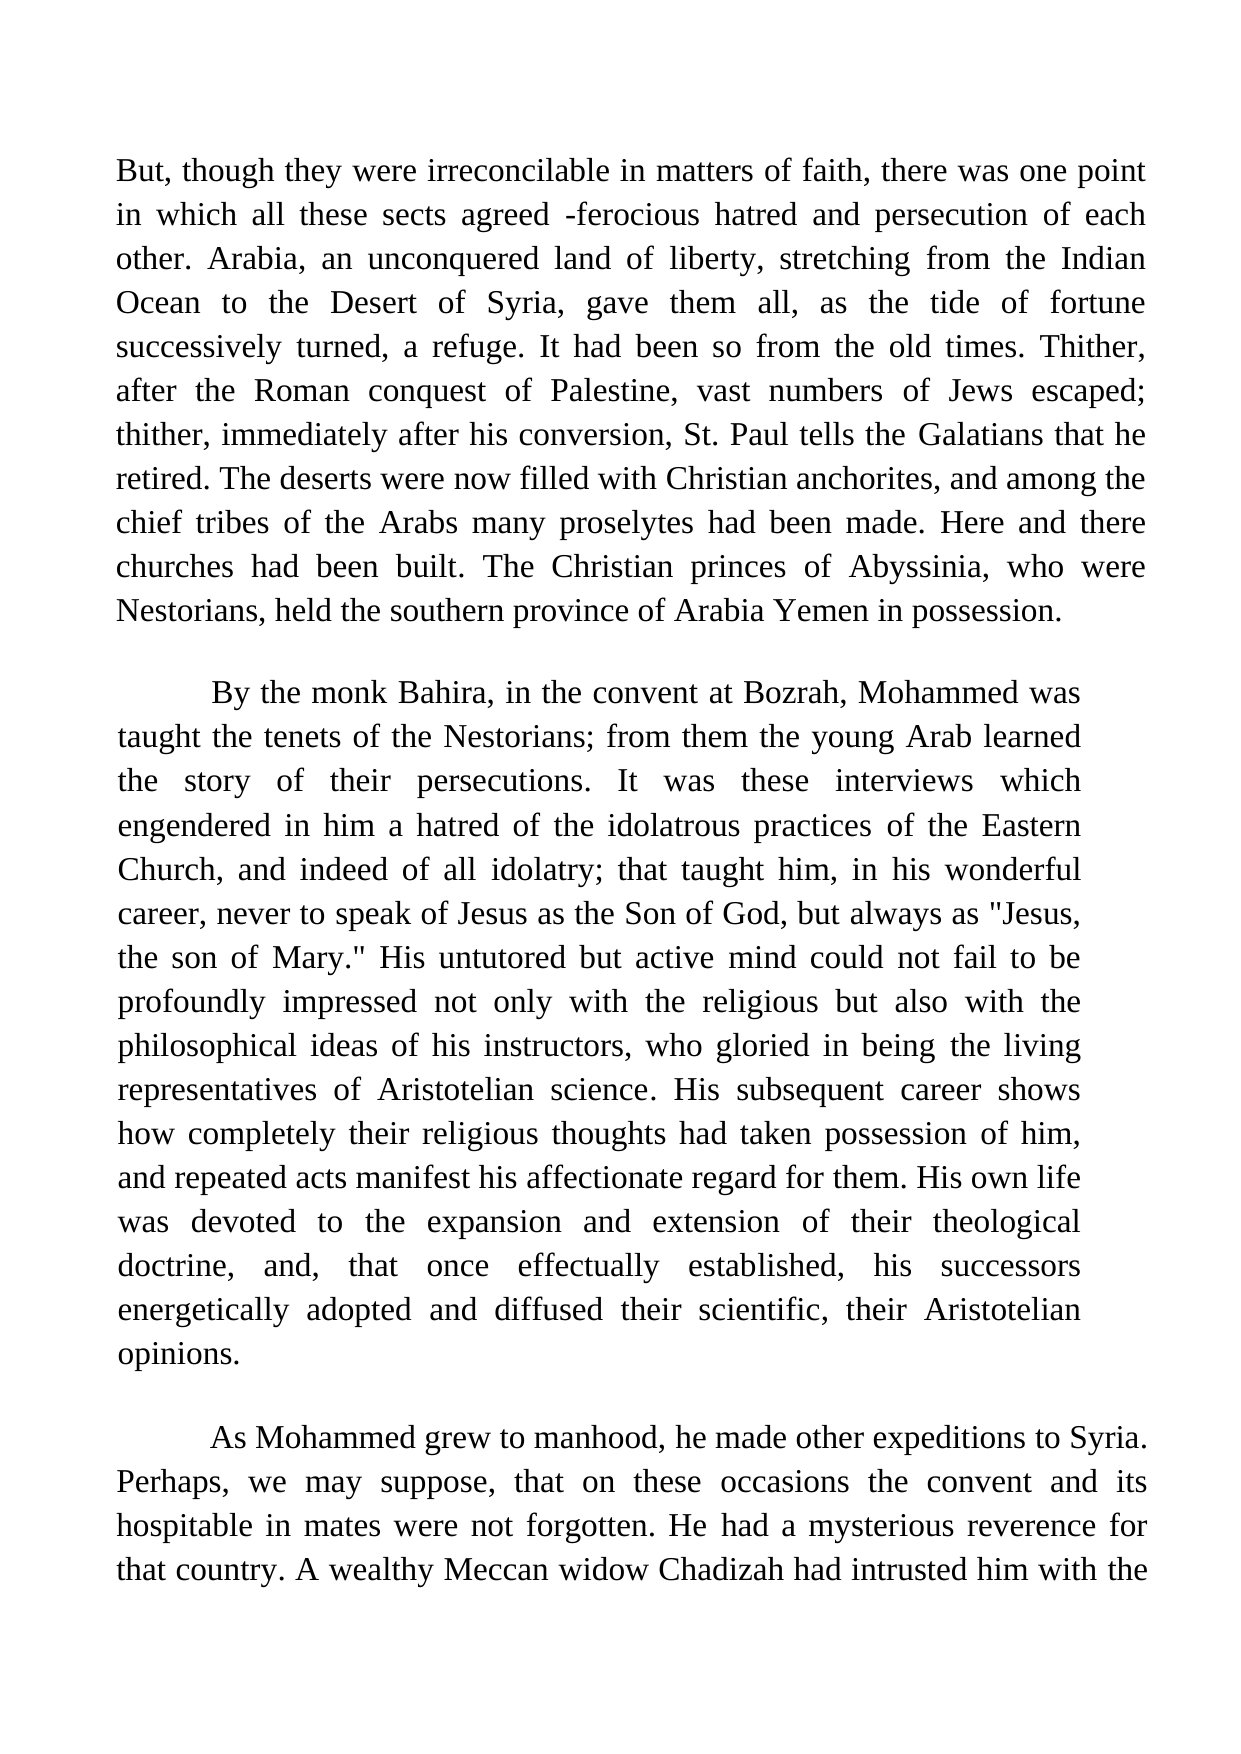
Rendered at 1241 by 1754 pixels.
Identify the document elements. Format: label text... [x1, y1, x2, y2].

text But, though they were irreconcilable in matters of faith, there was one point in which all these sects agreed -ferocious hatred and persecution of each other. Arabia, an unconquered land of liberty, stretching from the Indian Ocean to the Desert of Syria, gave them all, as the tide of fortune successively turned, a refuge. It had been so from the old times. Thither, after the Roman conquest of Palestine, vast numbers of Jews escaped; thither, immediately after his conversion, St. Paul tells the Galatians that he retired. The deserts were now filled with Christian anchorites, and among the chief tribes of the Arabs many proselytes had been made. Here and there churches had been built. The Christian princes of Abyssinia, who were Nestorians, held the southern province of Arabia Yemen in possession. [116, 150, 1146, 629]
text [116, 1417, 1148, 1588]
text By the monk Bahira, in the convent at Bozrah, Mohammed was taught the tenets of the Nestorians; from them the young Arab learned the story of their persecutions. It was these interviews which engendered in him a hatred of the idolatrous practices of the Eastern Church, and indeed of all idolatry; that taught him, in his wonderful career, never to speak of Jesus as the Son of God, but always as "Jesus, the son of Mary." His untutored but active mind could not fail to be profoundly impressed not only with the religious but also with the philosophical ideas of his instructors, who gloried in being the living representatives of Aristotelian science. His subsequent career shows how completely their religious thoughts had taken possession of him, and repeated acts manifest his affectionate regard for them. His own life was devoted to the expansion and extension of their theological doctrine, and, that once effectually established, his successors energetically adopted and diffused their scientific, their Aristotelian opinions. [117, 673, 1081, 1372]
